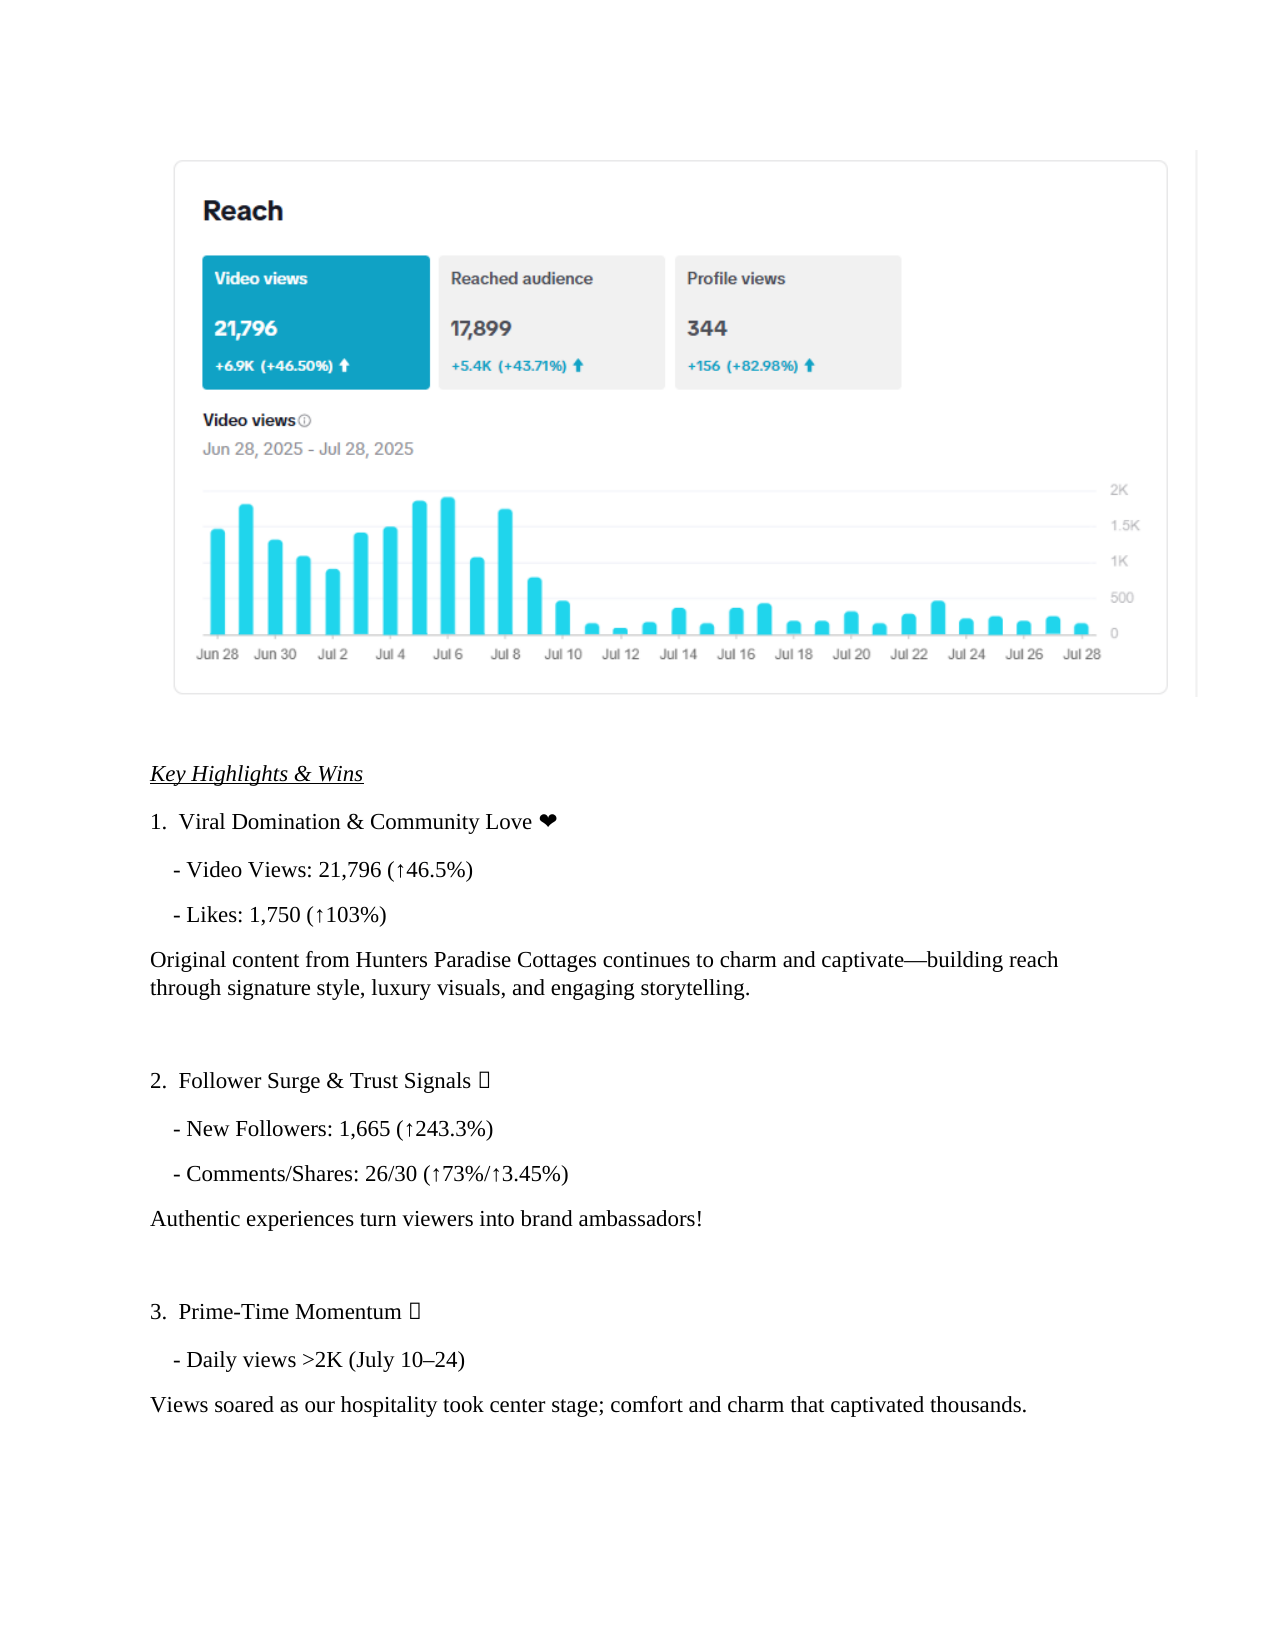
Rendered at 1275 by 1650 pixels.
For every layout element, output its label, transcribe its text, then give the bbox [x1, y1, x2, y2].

text 2. Follower Surge & Trust Signals 🚀 [150, 1064, 1125, 1096]
text 3. Prime-Time Momentum 📅 [150, 1295, 1125, 1327]
text Views soared as our hospitality took center stage; comfort and charm that captivated thousands. [150, 1391, 1125, 1417]
text - Daily views >2K (July 10–24) [150, 1346, 1125, 1372]
text Original content from Hunters Paradise Cottages continues to charm and captivate—building reach through signature style, luxury visuals, and engaging storytelling. [150, 946, 1125, 1001]
text 1. Viral Domination & Community Love ❤️ [150, 805, 1125, 836]
text - Likes: 1,750 (↑103%) [150, 901, 1125, 927]
text Authentic experiences turn viewers into brand ambassadors! [150, 1205, 1125, 1231]
text - Video Views: 21,796 (↑46.5%) [150, 856, 1125, 882]
text - New Followers: 1,665 (↑243.3%) [150, 1115, 1125, 1141]
text - Comments/Shares: 26/30 (↑73%/↑3.45%) [150, 1160, 1125, 1186]
text Key Highlights & Wins [150, 760, 1125, 786]
picture [150, 150, 1198, 697]
